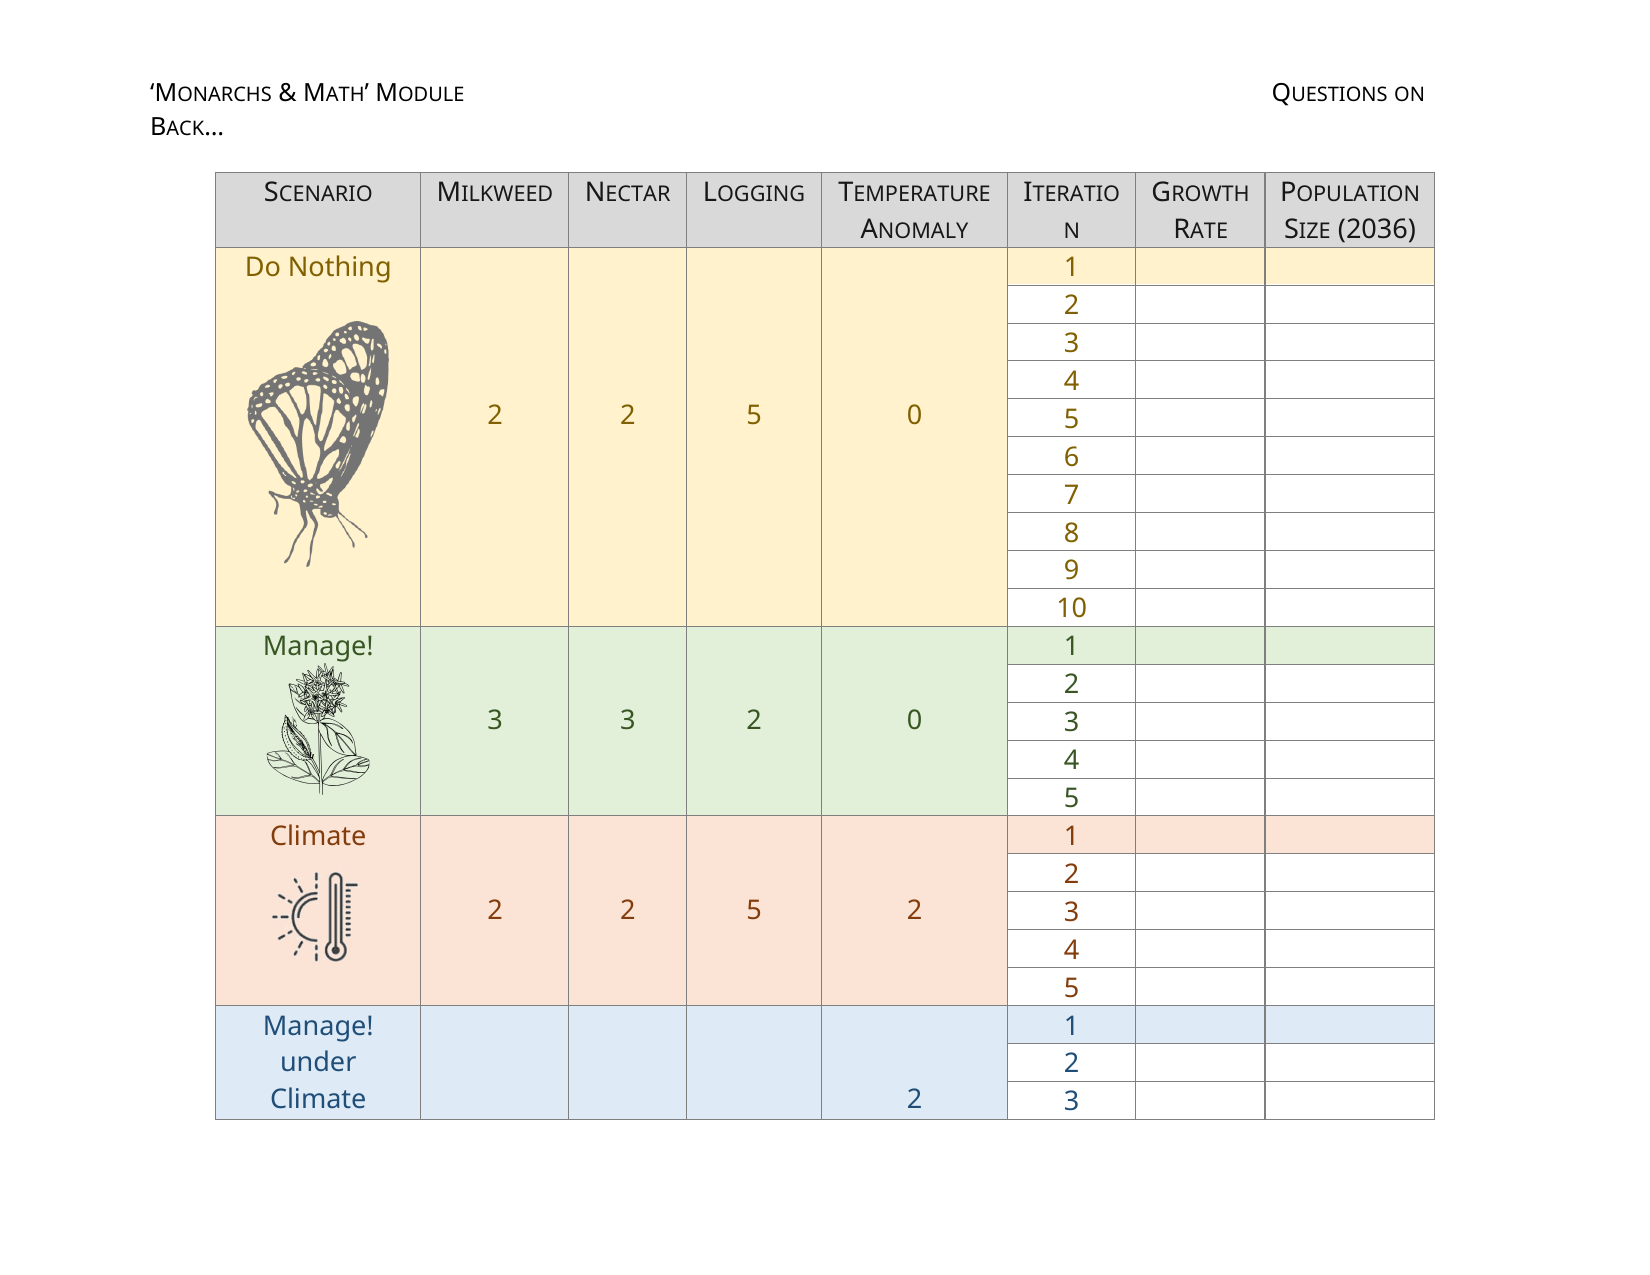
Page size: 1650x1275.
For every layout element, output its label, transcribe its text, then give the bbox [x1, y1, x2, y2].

table_cell 2 [822, 816, 1007, 1005]
table_header Population Size (2036) [1266, 173, 1434, 247]
table_cell [1136, 665, 1264, 702]
table_cell [1136, 1044, 1264, 1081]
table_cell [1136, 286, 1264, 322]
table_cell 2 [1008, 665, 1135, 702]
table_cell [1266, 854, 1434, 891]
table_cell [1136, 551, 1264, 588]
table_cell [1266, 741, 1434, 777]
table_cell [1136, 248, 1264, 284]
table_cell 5 [1008, 968, 1135, 1005]
table_header Growth Rate [1136, 173, 1264, 247]
table_cell [1266, 551, 1434, 588]
table_cell [1136, 779, 1264, 815]
table_cell 2 [687, 627, 821, 815]
table_header Nectar [569, 173, 686, 247]
table_cell [1266, 1006, 1434, 1043]
picture [261, 853, 375, 985]
table_cell [1136, 589, 1264, 626]
table_cell 3 [1008, 703, 1135, 739]
table_cell [1266, 1082, 1434, 1119]
table_cell 3 [421, 627, 568, 815]
table_cell [1266, 930, 1434, 967]
table_cell [1266, 627, 1434, 664]
table_header Iteration [1008, 173, 1135, 247]
table_cell 5 [687, 248, 821, 626]
table_cell 2 [1008, 286, 1135, 322]
table_cell 1 [1008, 248, 1135, 284]
table_cell [1136, 627, 1264, 664]
table_cell 2 [1008, 1044, 1135, 1081]
table_cell [687, 1006, 821, 1119]
table_cell [1266, 779, 1434, 815]
table_cell [1266, 589, 1434, 626]
table_cell [1136, 968, 1264, 1005]
picture [266, 663, 370, 795]
table_cell 3 [1008, 324, 1135, 360]
table_cell [1136, 513, 1264, 550]
table_cell [1266, 1044, 1434, 1081]
table_cell [1136, 703, 1264, 739]
table_cell 5 [687, 816, 821, 1005]
table_cell 10 [1008, 589, 1135, 626]
table_cell [1136, 1082, 1264, 1119]
table_cell [1266, 665, 1434, 702]
table_cell 3 [1008, 1082, 1135, 1119]
table_cell [1136, 475, 1264, 512]
table_cell [1136, 361, 1264, 398]
table_cell 7 [1008, 475, 1135, 512]
table_header Milkweed [421, 173, 568, 247]
table_cell [1136, 324, 1264, 360]
table_cell Climate [216, 816, 420, 1005]
table_cell 4 [1008, 741, 1135, 777]
table_cell [1266, 475, 1434, 512]
table_cell 0 [822, 627, 1007, 815]
table_cell Do Nothing [216, 248, 420, 626]
table_cell [1136, 1006, 1264, 1043]
table_cell 6 [1008, 437, 1135, 474]
table_cell 2 [569, 816, 686, 1005]
table_cell [1266, 324, 1434, 360]
table_cell 2 [421, 816, 568, 1005]
table_cell [1266, 399, 1434, 436]
table_cell [1136, 437, 1264, 474]
table_cell Manage! under Climate Change [216, 1006, 420, 1119]
table_cell [1266, 968, 1434, 1005]
table_cell [1136, 741, 1264, 777]
table_cell 8 [1008, 513, 1135, 550]
table_cell [1136, 930, 1264, 967]
table_cell [421, 1006, 568, 1119]
table_cell 1 [1008, 816, 1135, 853]
table_cell 5 [1008, 399, 1135, 436]
table_cell 1 [1008, 1006, 1135, 1043]
table_cell [1136, 816, 1264, 853]
table_cell [1266, 286, 1434, 322]
table_cell 9 [1008, 551, 1135, 588]
table_cell 3 [569, 627, 686, 815]
table_cell Manage! [216, 627, 420, 815]
table_cell 2 [421, 248, 568, 626]
table_cell [1266, 361, 1434, 398]
table_cell 2 [569, 248, 686, 626]
table_header Logging [687, 173, 821, 247]
table_cell 3 [1008, 892, 1135, 929]
table_cell 2 [822, 1006, 1007, 1119]
table_cell [1266, 248, 1434, 284]
table_cell [1136, 854, 1264, 891]
table_header Scenario [216, 173, 420, 247]
table_cell [1136, 399, 1264, 436]
table_cell 4 [1008, 361, 1135, 398]
table_cell [1266, 816, 1434, 853]
table_cell 4 [1008, 930, 1135, 967]
table_cell 5 [1008, 779, 1135, 815]
table_cell [1136, 892, 1264, 929]
table_cell [1266, 437, 1434, 474]
table_cell 0 [822, 248, 1007, 626]
table_cell [1266, 513, 1434, 550]
table_cell 1 [1008, 627, 1135, 664]
table_cell 2 [1008, 854, 1135, 891]
table_cell [1266, 892, 1434, 929]
table_cell [569, 1006, 686, 1119]
table_cell [1266, 703, 1434, 739]
table_header Temperature Anomaly [822, 173, 1007, 247]
